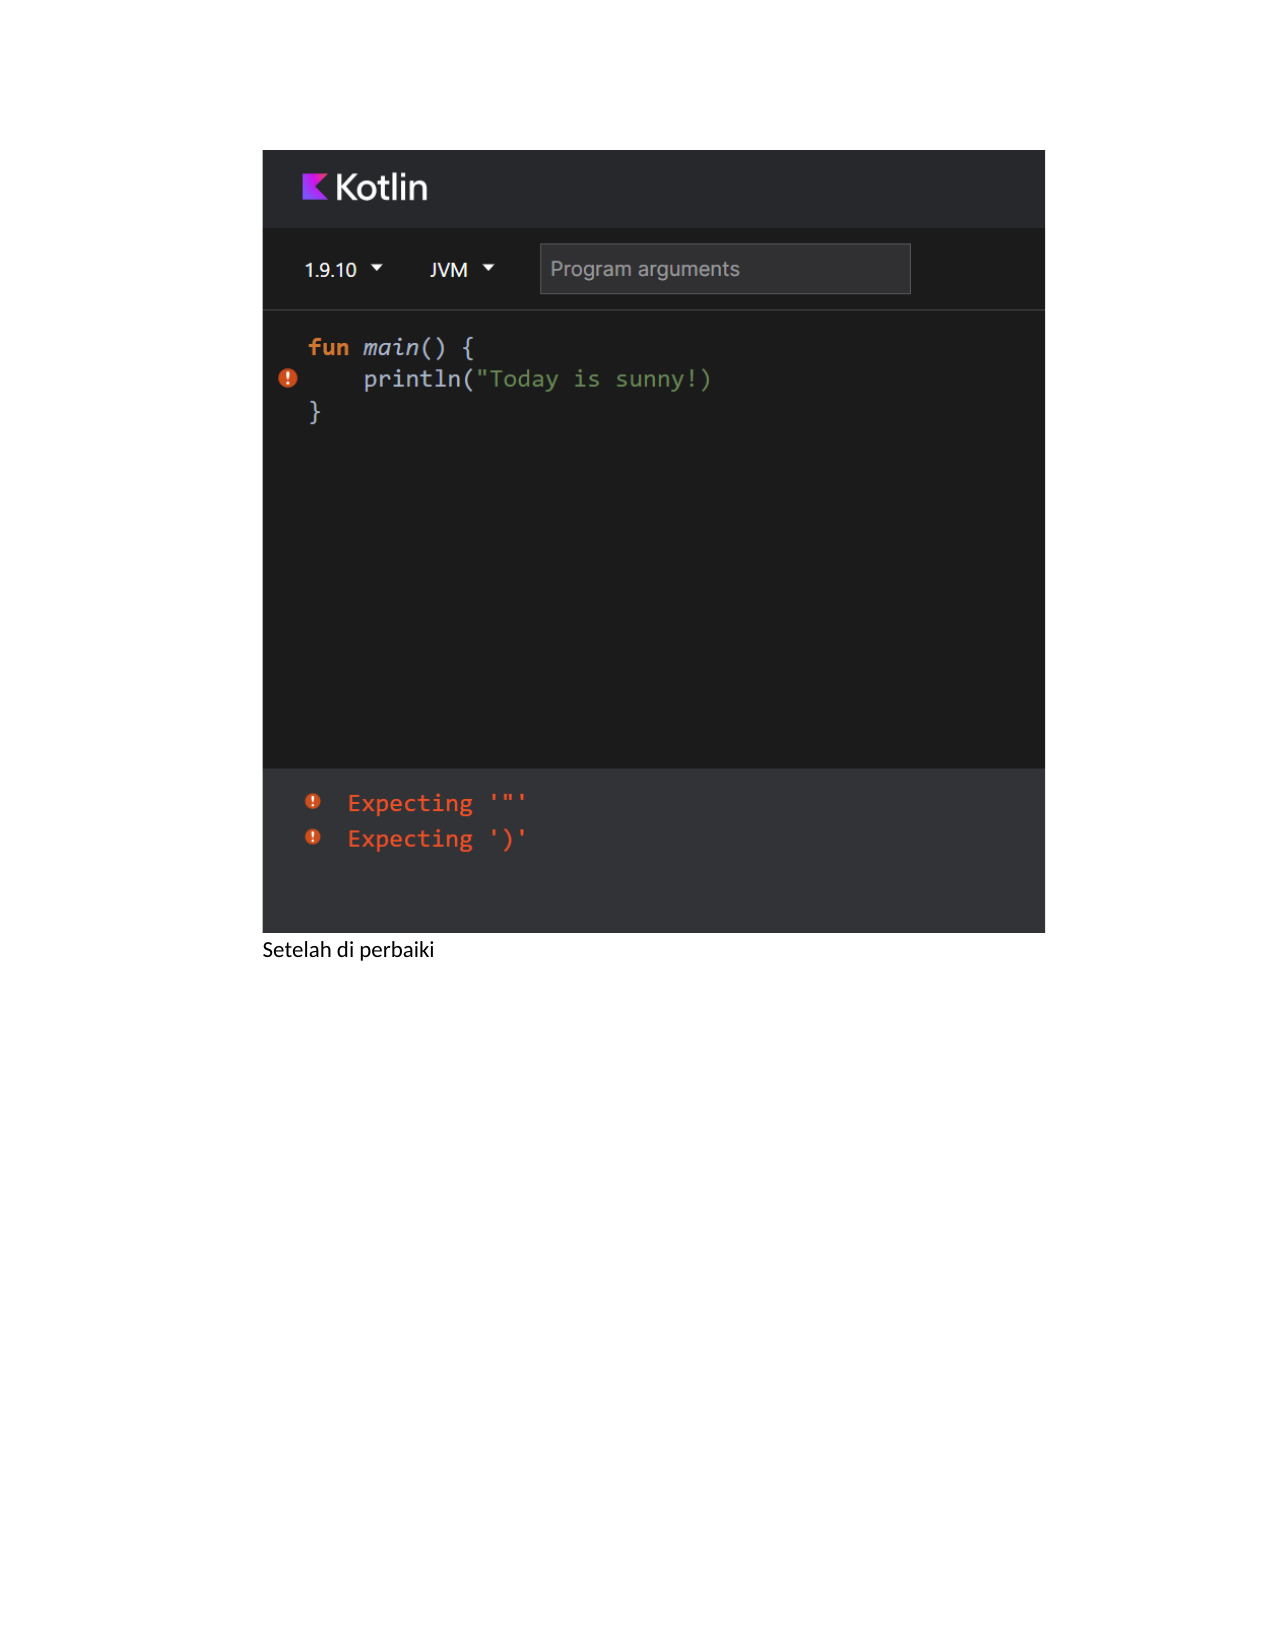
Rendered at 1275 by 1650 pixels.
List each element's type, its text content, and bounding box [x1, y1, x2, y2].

list Setelah di perbaiki [262, 935, 1125, 963]
picture [262, 150, 1046, 933]
